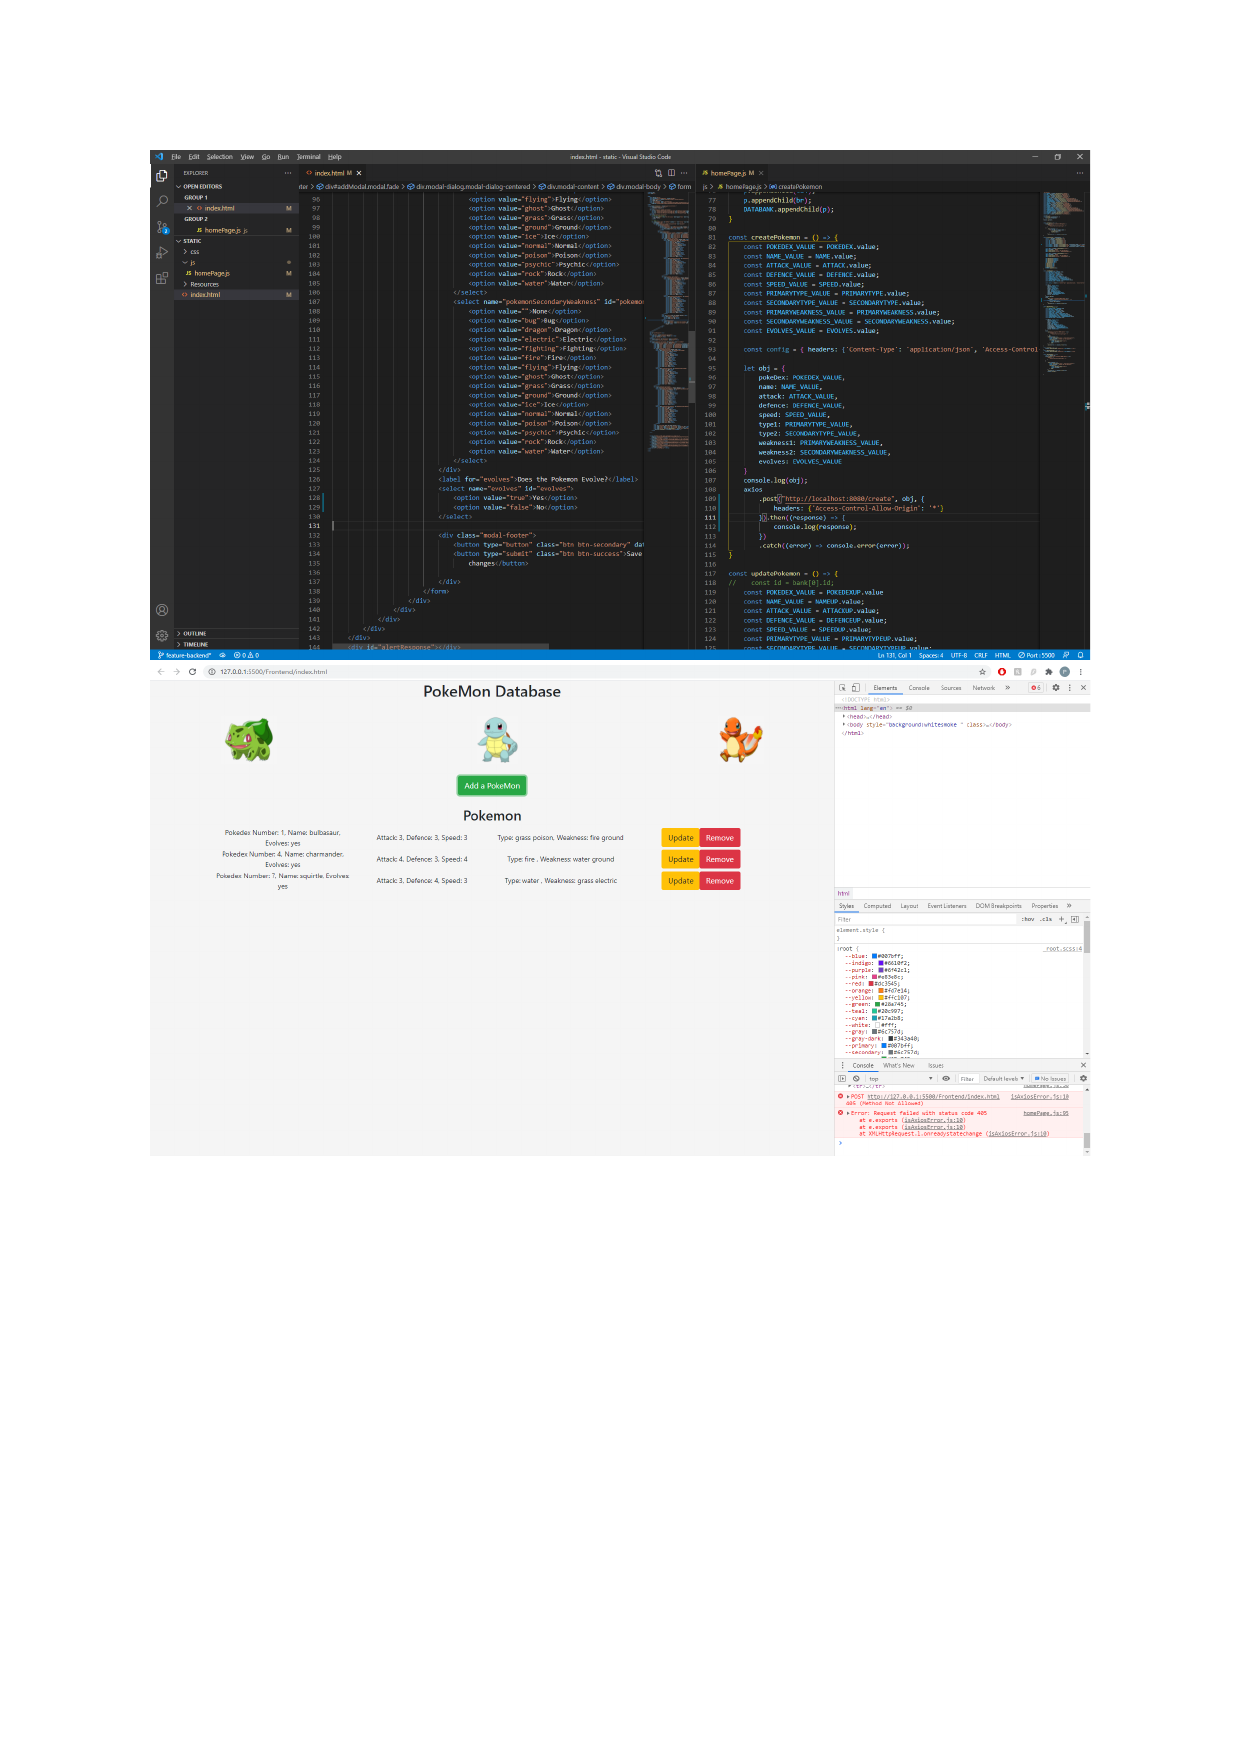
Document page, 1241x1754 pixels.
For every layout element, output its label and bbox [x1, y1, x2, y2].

picture [150, 663, 1091, 1156]
picture [150, 150, 1091, 660]
